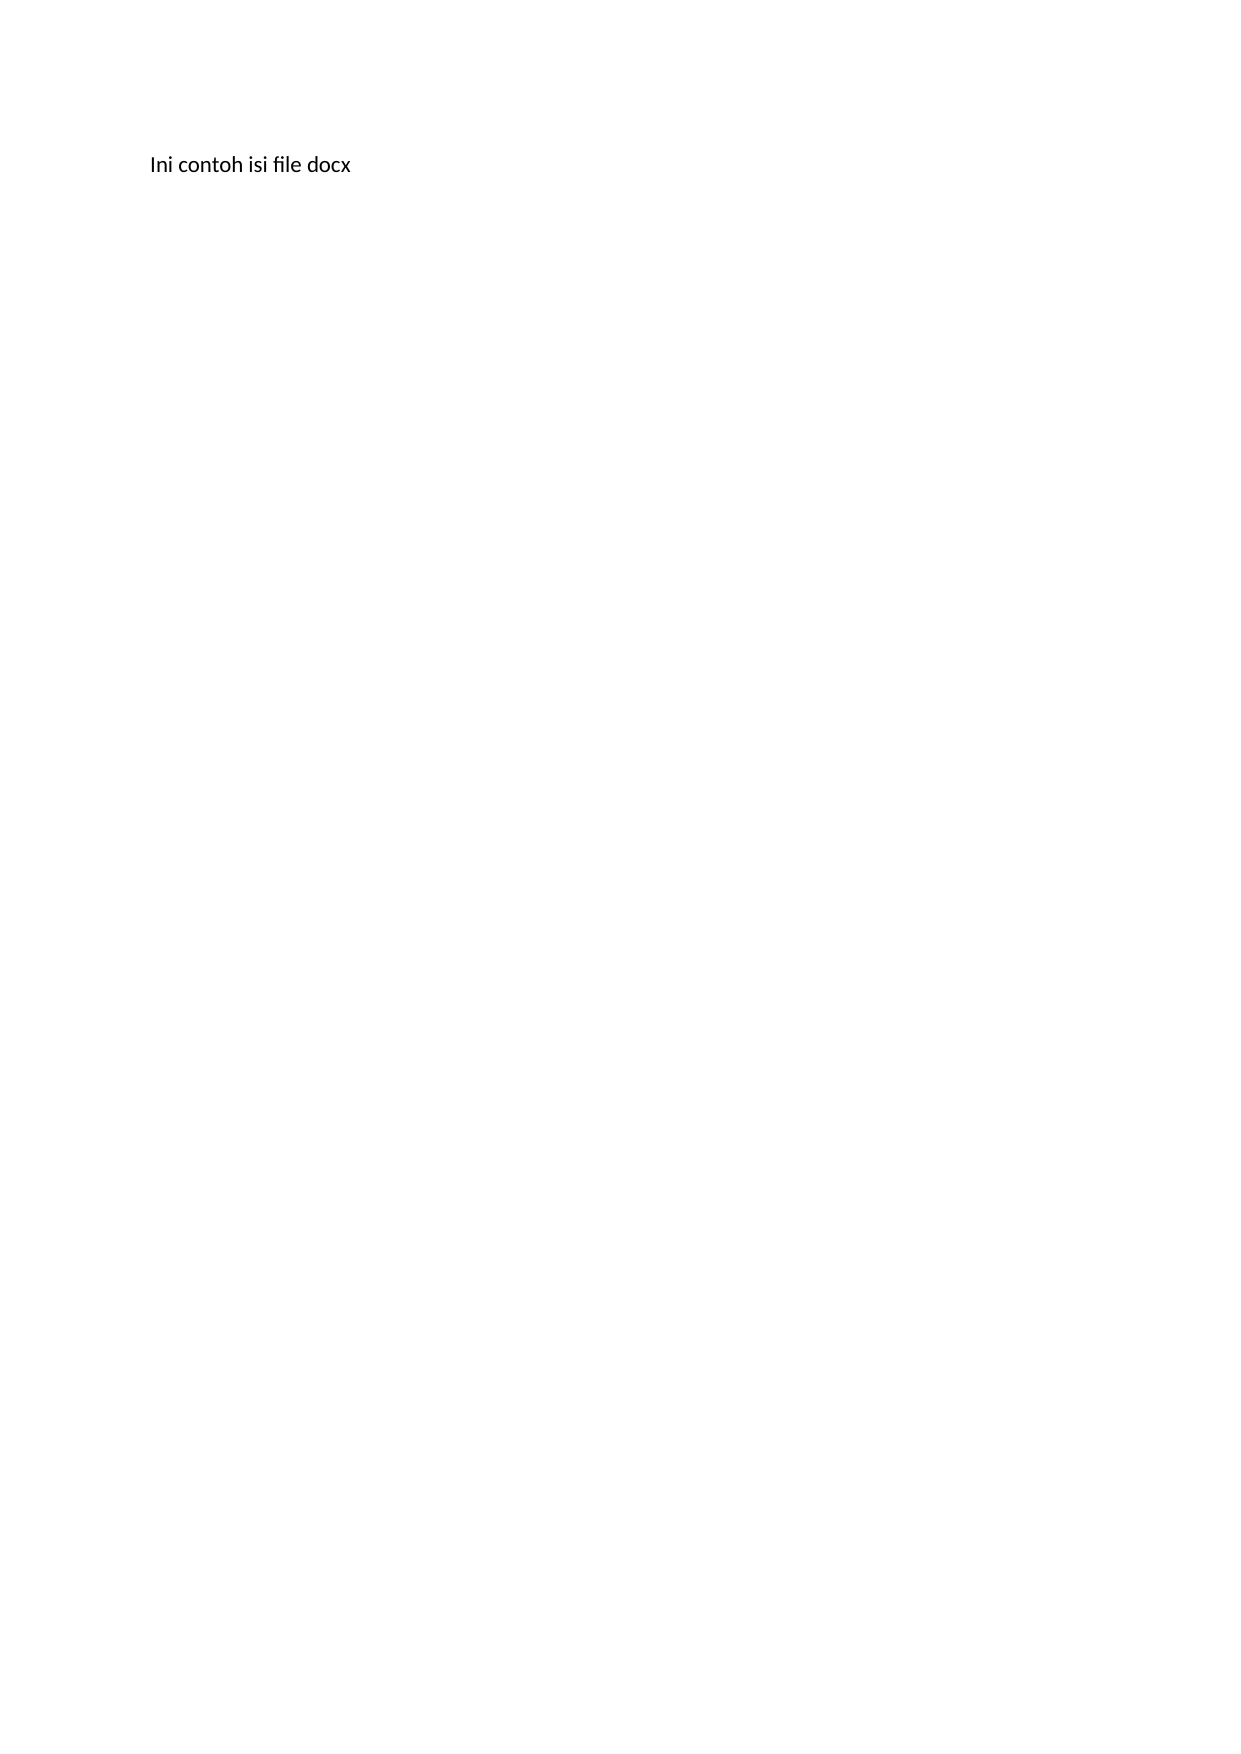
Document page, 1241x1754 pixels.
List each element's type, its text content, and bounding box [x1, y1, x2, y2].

text Ini contoh isi file docx [150, 150, 1090, 178]
